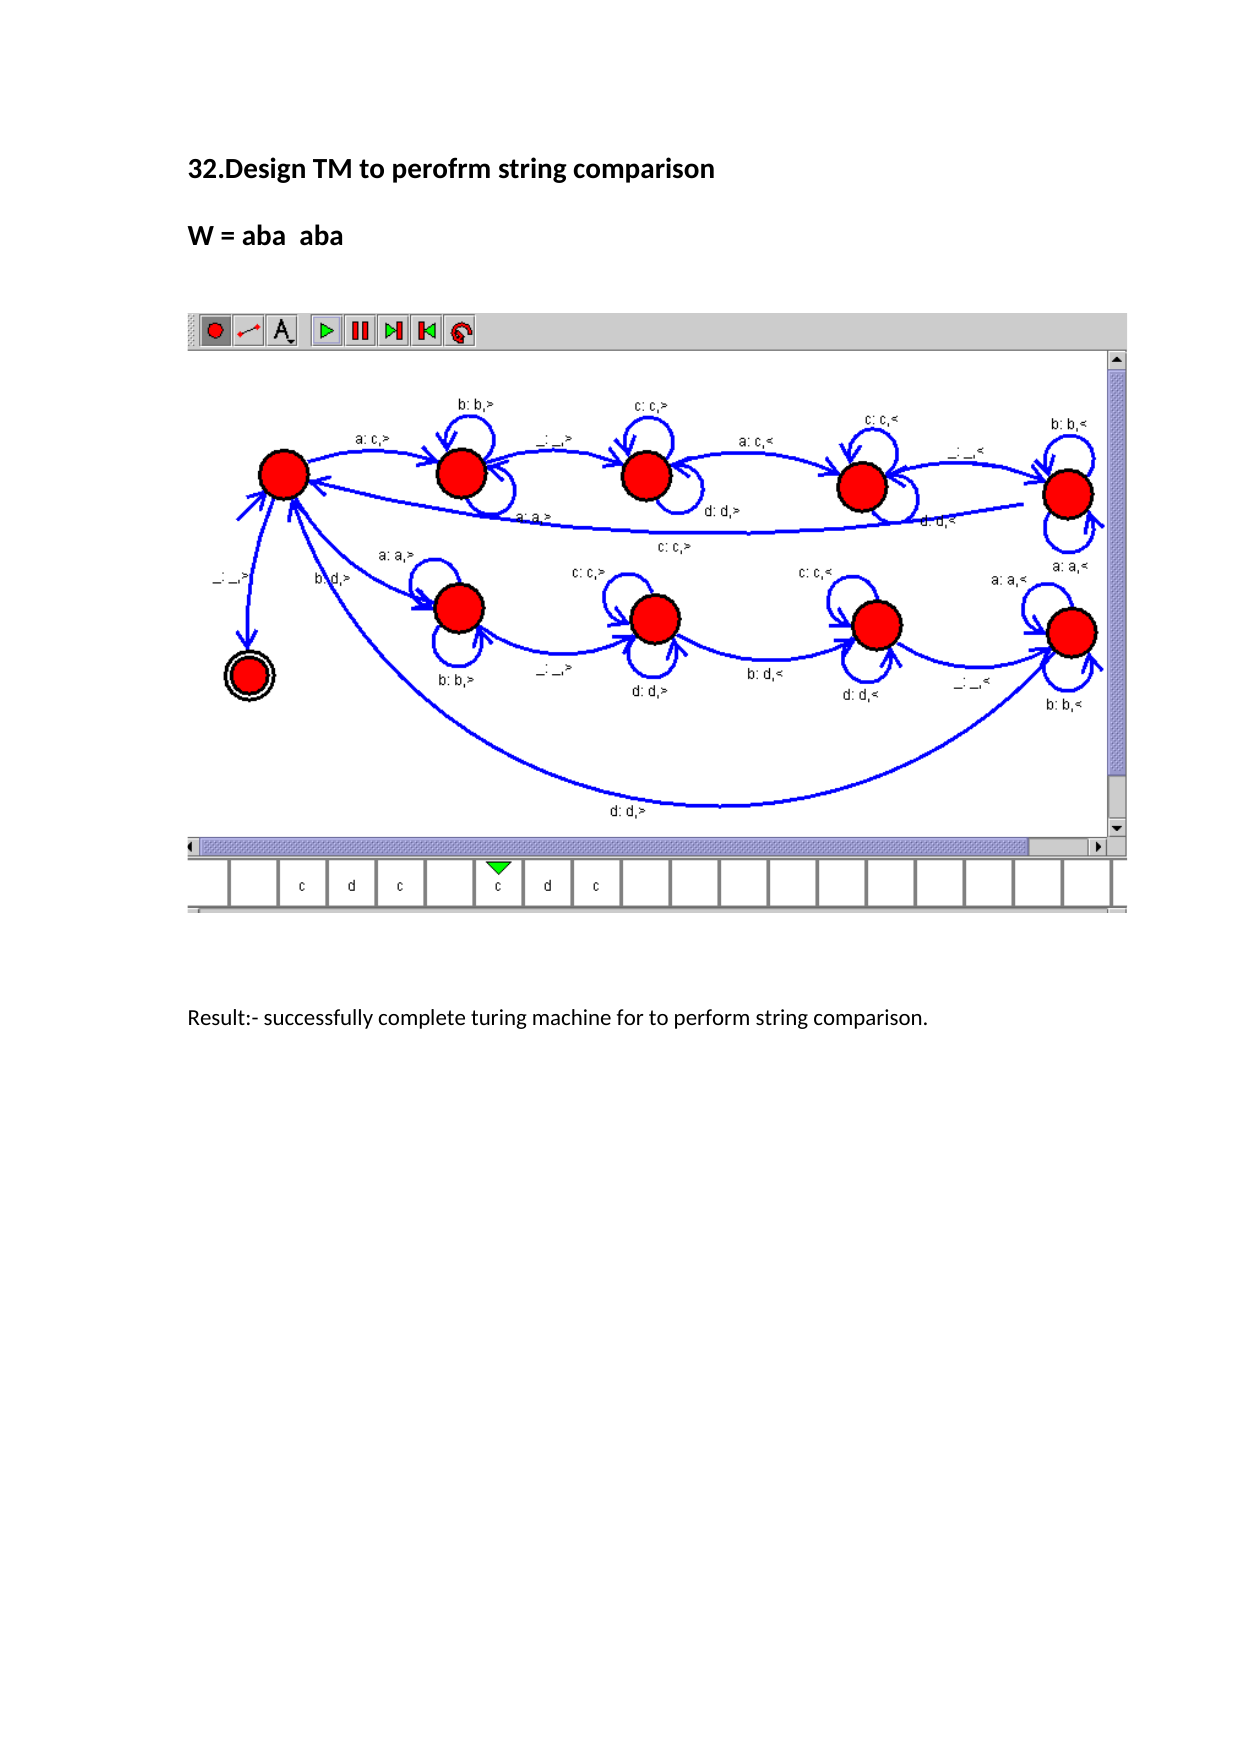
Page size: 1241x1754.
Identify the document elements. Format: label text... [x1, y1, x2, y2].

text Result:- successfully complete turing machine for to perform string comparison. [187, 1003, 1053, 1031]
text W = aba aba [187, 217, 1053, 252]
picture [187, 313, 1128, 913]
text 32.Design TM to perofrm string comparison [187, 150, 1053, 186]
